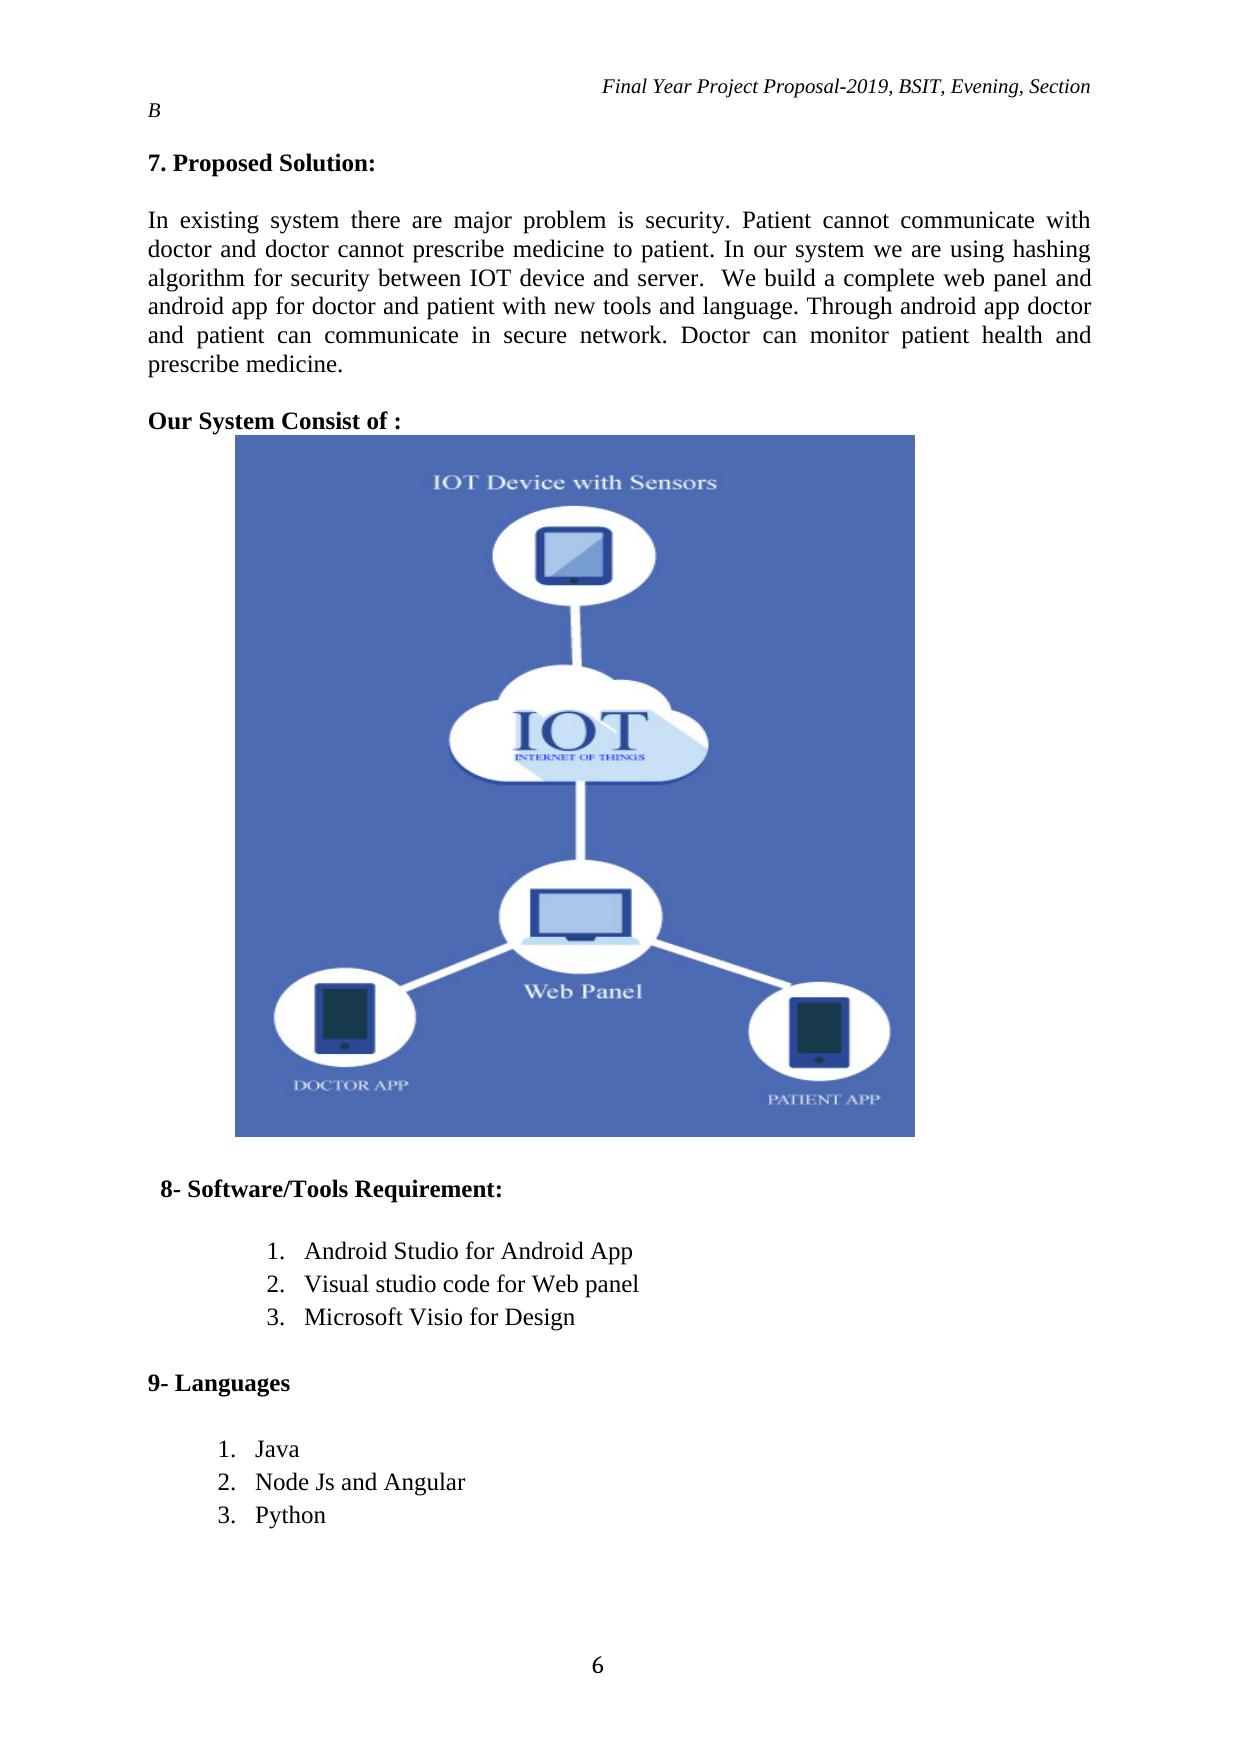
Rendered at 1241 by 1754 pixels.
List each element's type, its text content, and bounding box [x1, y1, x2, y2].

list Node Js and Angular [217, 1467, 1092, 1496]
text 8- Software/Tools Requirement: [148, 1174, 1092, 1203]
text 9- Languages [148, 1368, 1092, 1397]
list Microsoft Visio for Design [266, 1302, 1092, 1331]
picture [235, 435, 915, 1137]
list Python [217, 1500, 1092, 1529]
list Java [217, 1434, 1092, 1463]
list Visual studio code for Web panel [266, 1269, 1092, 1298]
text 7. Proposed Solution: [148, 148, 1092, 176]
text In existing system there are major problem is security. Patient cannot communicate with doctor and doctor cannot prescribe medicine to patient. In our system we are using hashing algorithm for security between IOT device and server. We build a complete web panel and android app for doctor and patient with new tools and language. Through android app doctor and patient can communicate in secure network. Doctor can monitor patient health and prescribe medicine. [148, 205, 1092, 378]
list Android Studio for Android App [266, 1236, 1092, 1264]
text Our System Consist of : [148, 406, 1092, 435]
